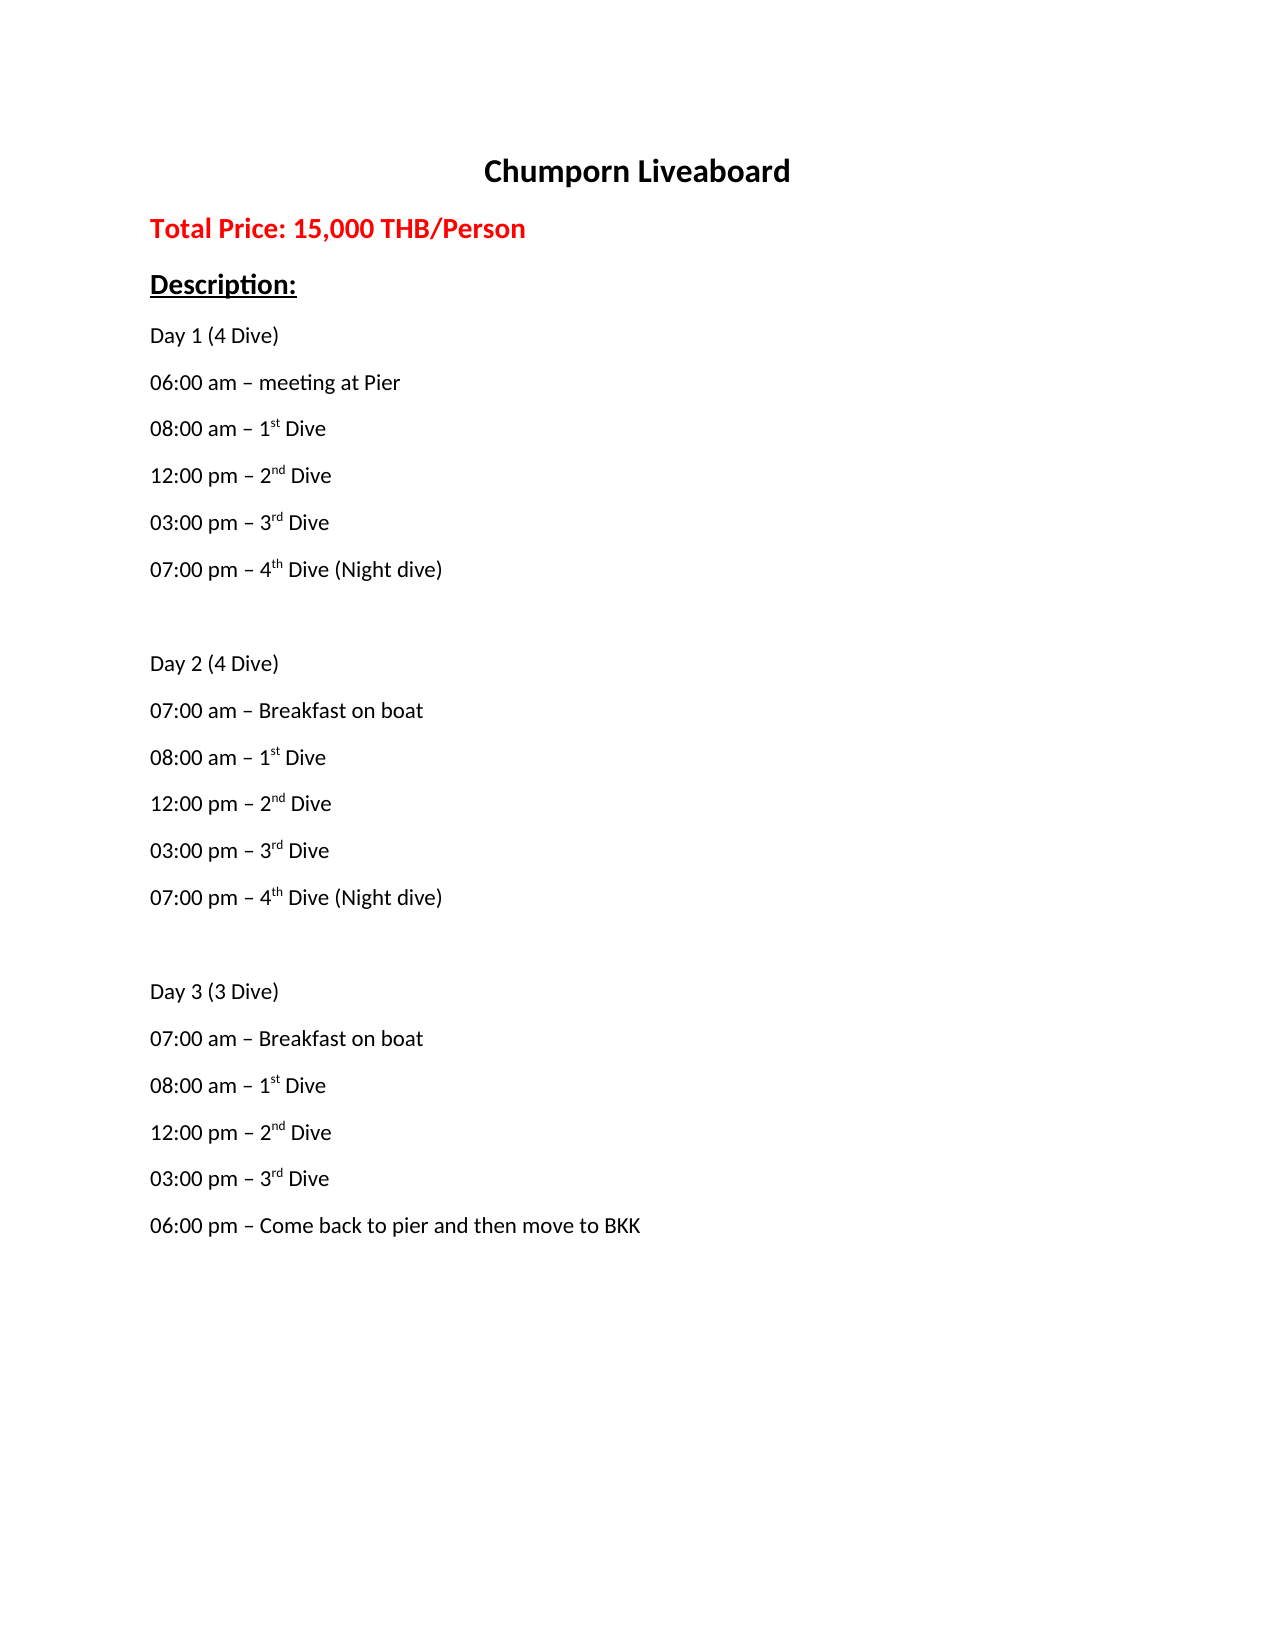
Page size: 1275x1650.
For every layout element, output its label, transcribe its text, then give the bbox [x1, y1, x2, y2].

text Description: [150, 266, 1125, 301]
text 06:00 pm – Come back to pier and then move to BKK [150, 1211, 1125, 1239]
text 03:00 pm – 3rd Dive [150, 836, 1125, 864]
text Chumporn Liveaboard [150, 150, 1125, 191]
text 12:00 pm – 2nd Dive [150, 461, 1125, 489]
text 12:00 pm – 2nd Dive [150, 789, 1125, 818]
text 07:00 pm – 4th Dive (Night dive) [150, 883, 1125, 911]
text 12:00 pm – 2nd Dive [150, 1118, 1125, 1146]
text Day 2 (4 Dive) [150, 649, 1125, 677]
text 07:00 am – Breakfast on boat [150, 696, 1125, 724]
text Day 1 (4 Dive) [150, 321, 1125, 349]
text 08:00 am – 1st Dive [150, 1071, 1125, 1099]
text Total Price: 15,000 THB/Person [150, 211, 1125, 246]
text 08:00 am – 1st Dive [150, 743, 1125, 771]
text 06:00 am – meeting at Pier [150, 368, 1125, 396]
text 03:00 pm – 3rd Dive [150, 508, 1125, 536]
text 07:00 am – Breakfast on boat [150, 1024, 1125, 1052]
text 03:00 pm – 3rd Dive [150, 1164, 1125, 1193]
text Day 3 (3 Dive) [150, 977, 1125, 1005]
text 07:00 pm – 4th Dive (Night dive) [150, 555, 1125, 583]
text 08:00 am – 1st Dive [150, 414, 1125, 443]
